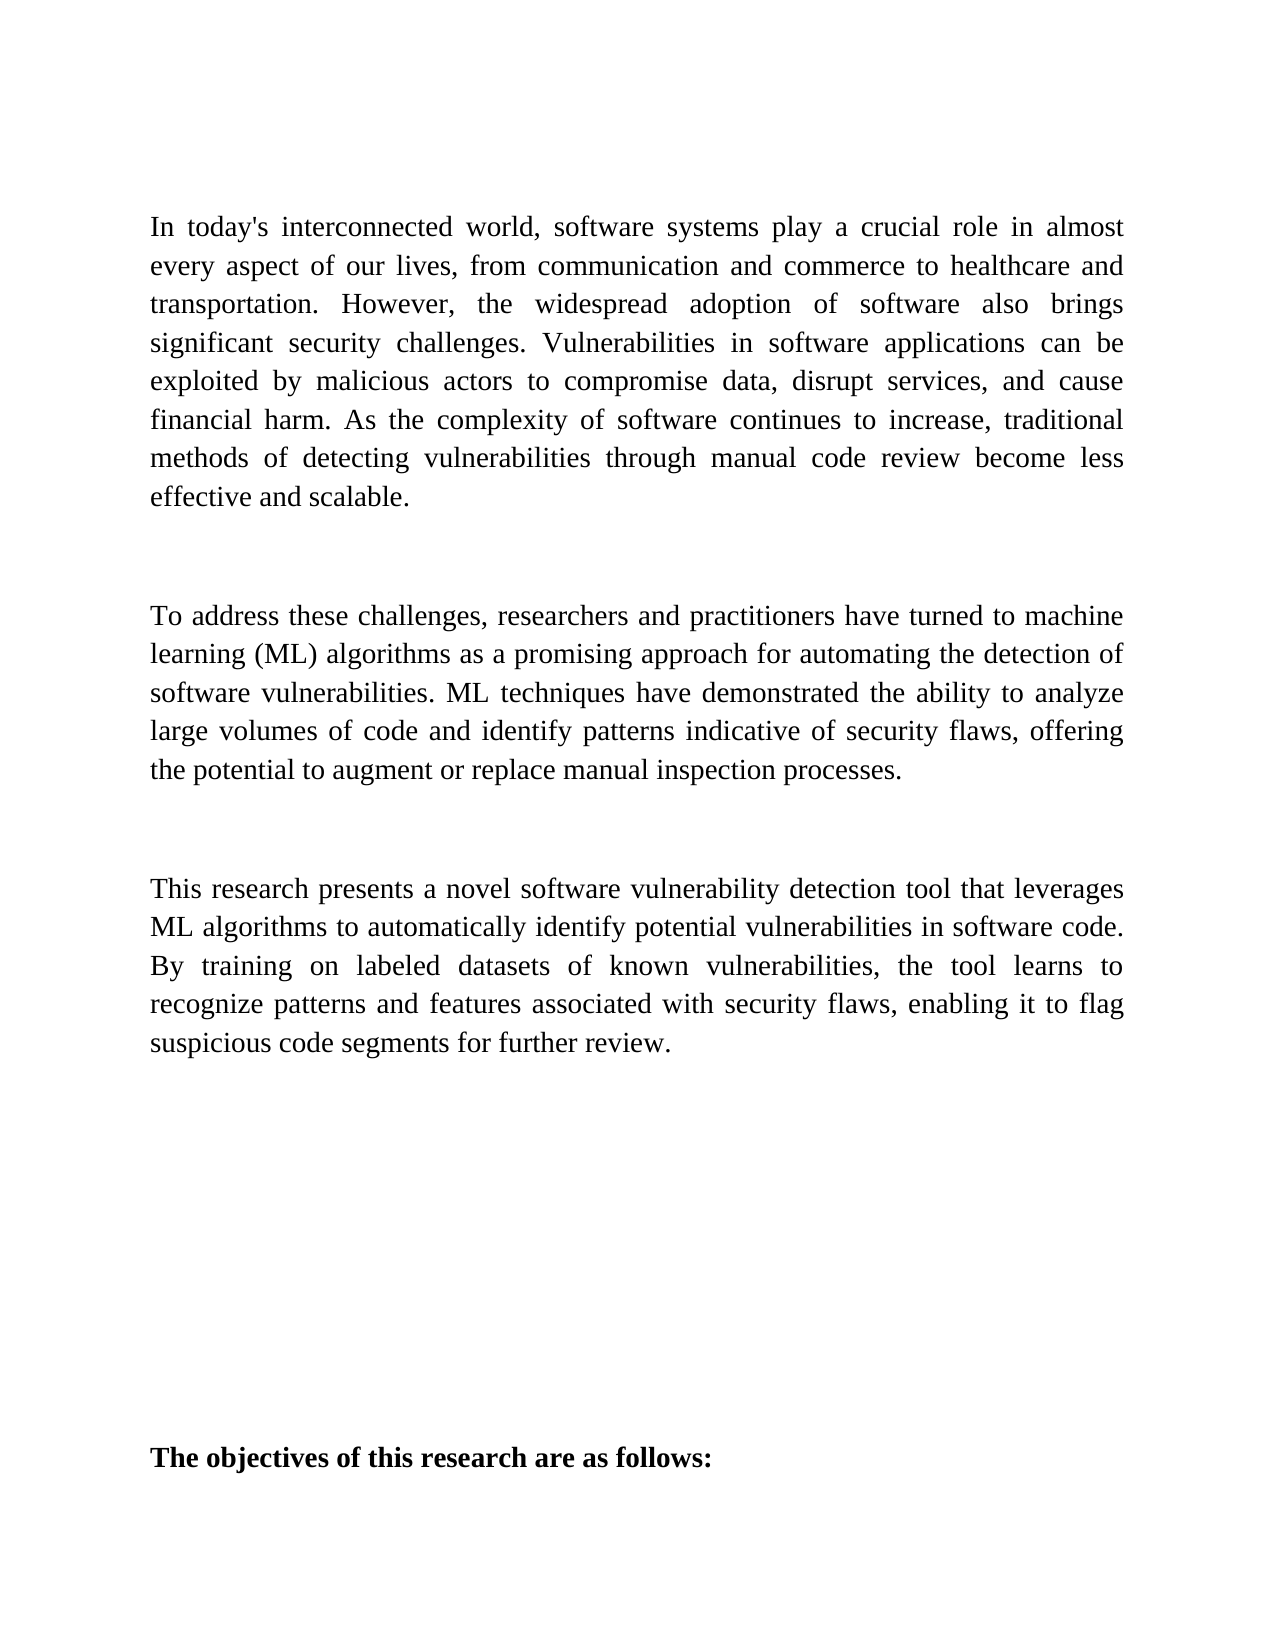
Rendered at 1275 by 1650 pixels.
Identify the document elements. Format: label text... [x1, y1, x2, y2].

text The objectives of this research are as follows: [150, 1441, 1125, 1474]
text To address these challenges, researchers and practitioners have turned to machine learning (ML) algorithms as a promising approach for automating the detection of software vulnerabilities. ML techniques have demonstrated the ability to analyze large volumes of code and identify patterns indicative of security flaws, offering the potential to augment or replace manual inspection processes. [150, 598, 1125, 786]
text This research presents a novel software vulnerability detection tool that leverages ML algorithms to automatically identify potential vulnerabilities in software code. By training on labeled datasets of known vulnerabilities, the tool learns to recognize patterns and features associated with security flaws, enabling it to flag suspicious code segments for further review. [150, 871, 1125, 1058]
text In today's interconnected world, software systems play a crucial role in almost every aspect of our lives, from communication and commerce to healthcare and transportation. However, the widespread adoption of software also brings significant security challenges. Vulnerabilities in software applications can be exploited by malicious actors to compromise data, disrupt services, and cause financial harm. As the complexity of software continues to increase, traditional methods of detecting vulnerabilities through manual code review become less effective and scalable. [150, 209, 1125, 513]
